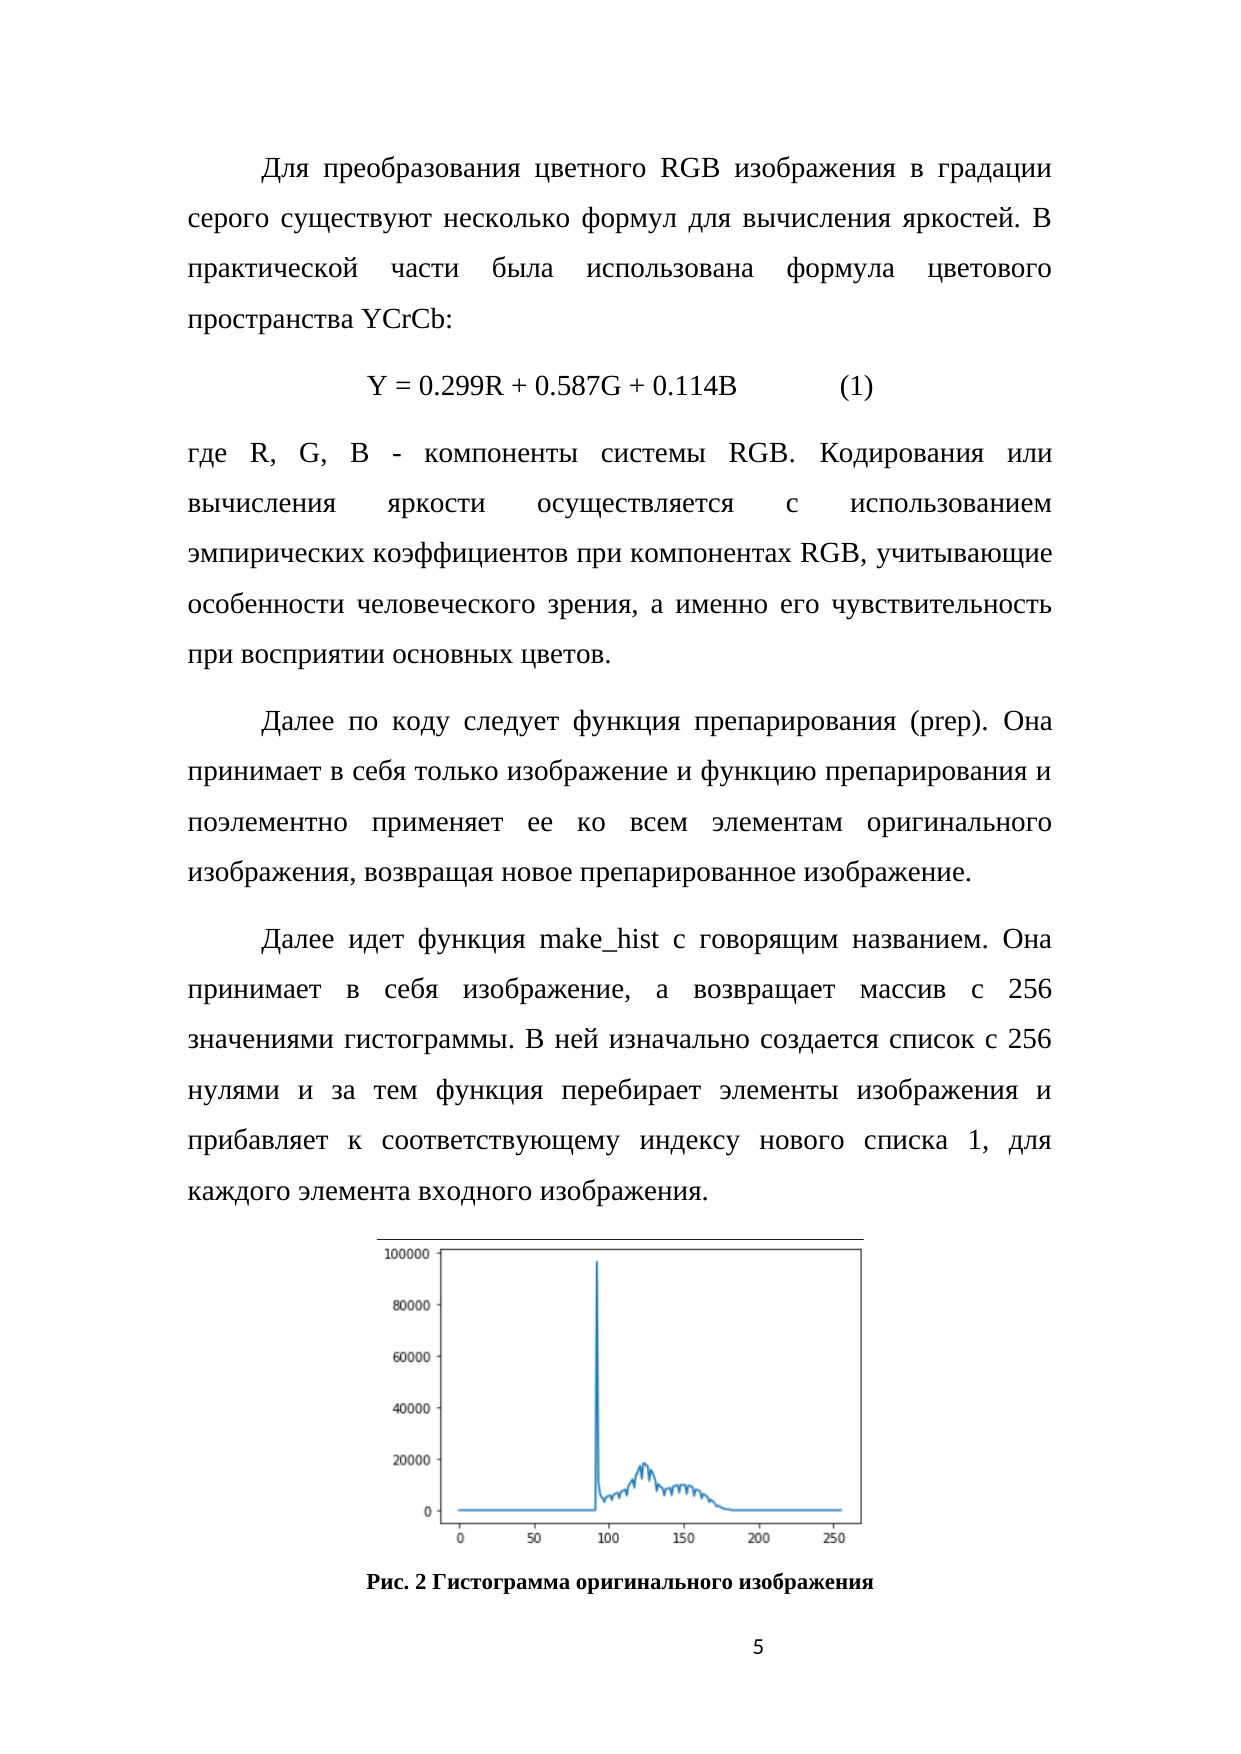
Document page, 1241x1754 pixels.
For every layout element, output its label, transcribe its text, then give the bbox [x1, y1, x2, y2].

list Для преобразования цветного RGB изображения в градации серого существуют несколько формул для вычисления яркостей. В практической части была использована формула цветового пространства YCrCb: [187, 150, 1053, 334]
list Рис. 2 Гистограмма оригинального изображения [187, 1568, 1053, 1594]
list Y = 0.299R + 0.587G + 0.114B (1) [187, 368, 1053, 401]
list где R, G, B - компоненты системы RGB. Кодирования или вычисления яркости осуществляется с использованием эмпирических коэффициентов при компонентах RGB, учитывающие особенности человеческого зрения, а именно его чувствительность при восприятии основных цветов. [187, 435, 1053, 670]
list Далее по коду следует функция препарирования (prep). Она принимает в себя только изображение и функцию препарирования и поэлементно применяет ее ко всем элементам оригинального изображения, возвращая новое препарированное изображение. [187, 703, 1053, 888]
list Далее идет функция make_hist с говорящим названием. Она принимает в себя изображение, а возвращает массив с 256 значениями гистограммы. В ней изначально создается список с 256 нулями и за тем функция перебирает элементы изображения и прибавляет к соответствующему индексу нового списка 1, для каждого элемента входного изображения. [187, 921, 1053, 1206]
picture [376, 1239, 864, 1552]
